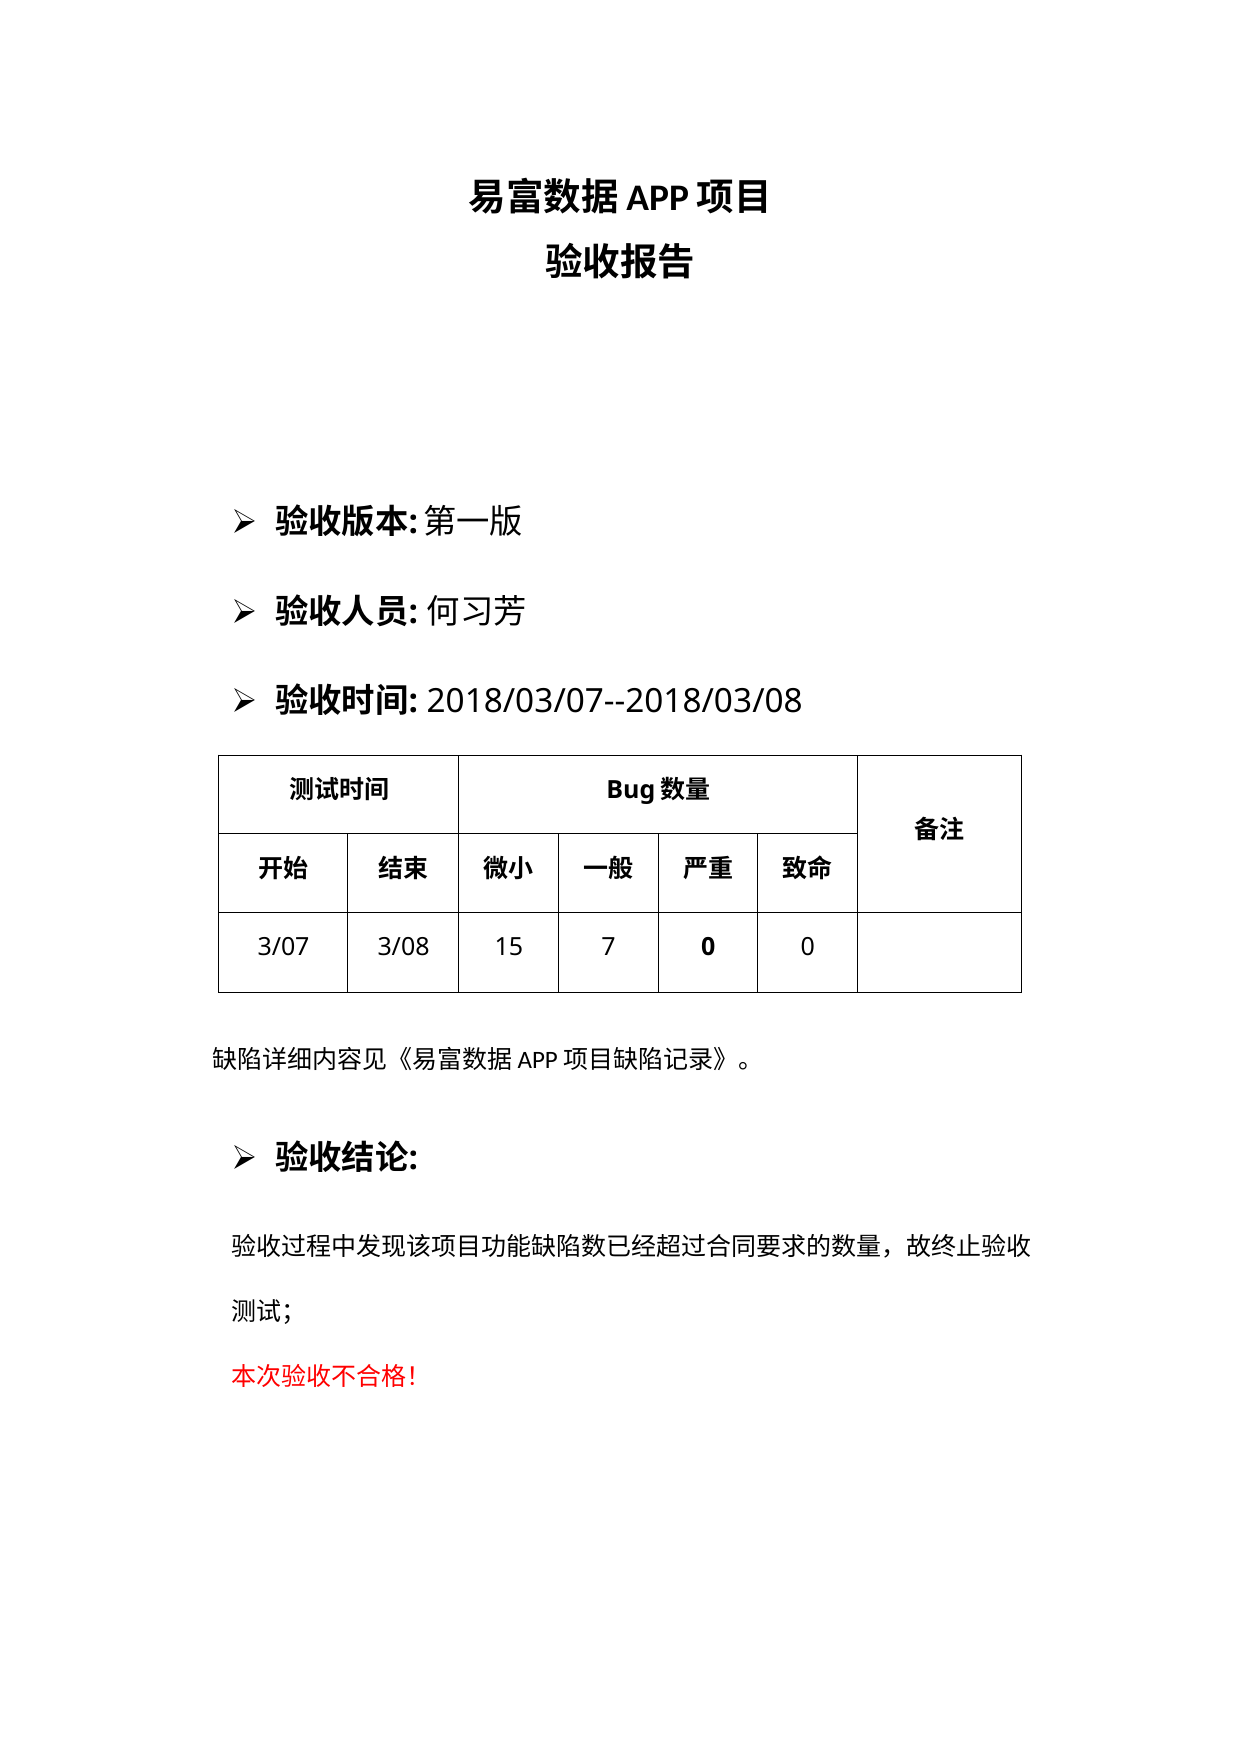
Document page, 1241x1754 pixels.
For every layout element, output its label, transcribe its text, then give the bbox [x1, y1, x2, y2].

table_cell 0 [758, 913, 857, 992]
table_cell 7 [559, 913, 658, 992]
list 验收结论: [231, 1123, 1053, 1188]
text 易富数据APP项目 [187, 162, 1053, 227]
table_cell 15 [459, 913, 558, 992]
table_header 测试时间 [219, 756, 458, 833]
list 验收时间: 2018/03/07--2018/03/08 [231, 665, 1053, 730]
table_cell 3/08 [348, 913, 458, 992]
table_cell 0 [659, 913, 757, 992]
list 验收版本: 第一版 [231, 487, 1053, 552]
table_header 备注 [858, 756, 1021, 912]
table_cell 结束 [348, 834, 458, 912]
table_cell [858, 913, 1021, 992]
table_cell 微小 [459, 834, 558, 912]
table_cell 开始 [219, 834, 347, 912]
table_cell 致命 [758, 834, 857, 912]
text 验收过程中发现该项目功能缺陷数已经超过合同要求的数量，故终止验收测试； 本次验收不合格！ [231, 1212, 1053, 1407]
table_cell 一般 [559, 834, 658, 912]
table_header Bug数量 [459, 756, 857, 833]
table_cell 3/07 [219, 913, 347, 992]
text 验收报告 [187, 227, 1053, 292]
table_cell 严重 [659, 834, 757, 912]
list 验收人员: 何习芳 [231, 576, 1053, 641]
text 缺陷详细内容见《易富数据APP项目缺陷记录》。 [187, 1025, 1053, 1090]
